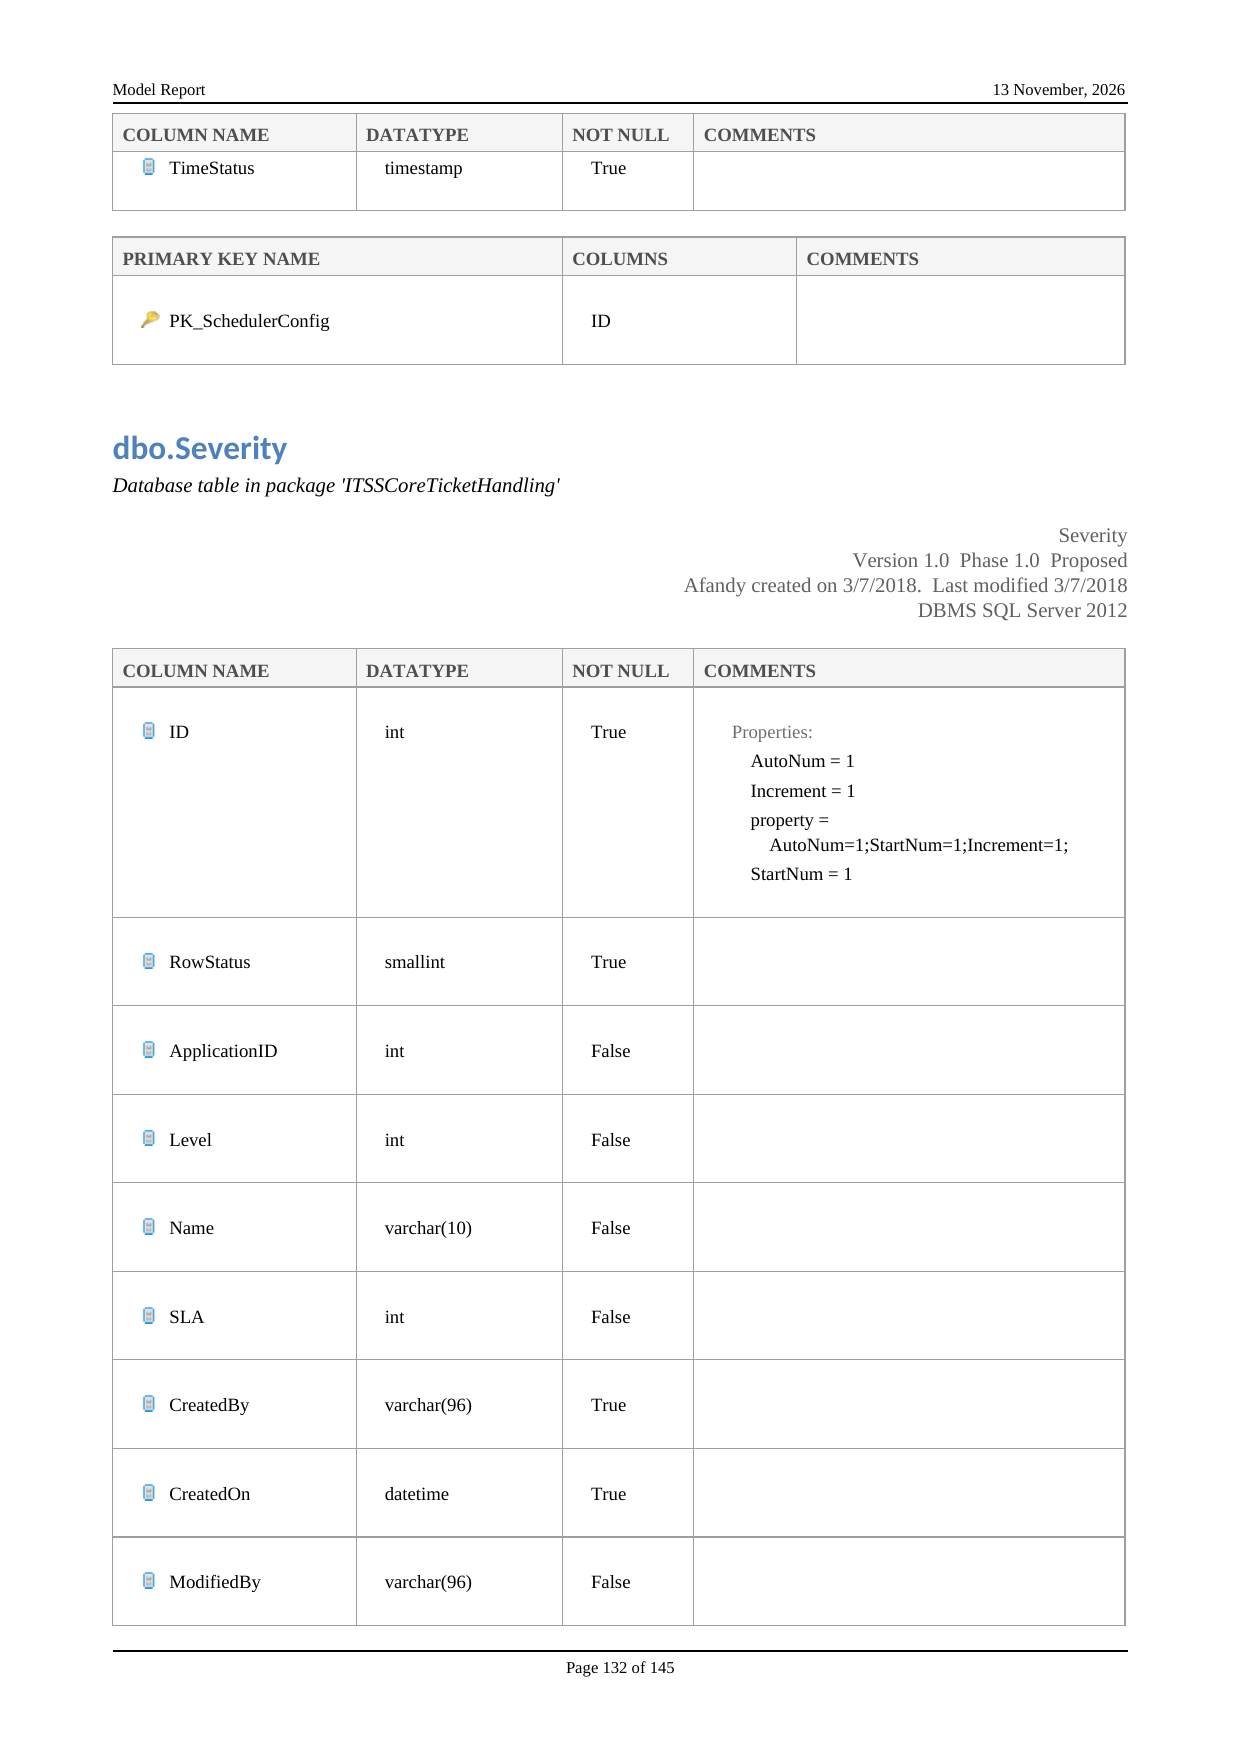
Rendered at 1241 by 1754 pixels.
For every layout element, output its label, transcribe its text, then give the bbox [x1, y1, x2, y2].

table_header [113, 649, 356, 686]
picture [141, 1304, 160, 1324]
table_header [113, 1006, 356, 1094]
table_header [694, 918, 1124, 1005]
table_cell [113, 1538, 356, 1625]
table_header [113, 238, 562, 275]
subtitle dbo.Severity [267, 439, 1128, 464]
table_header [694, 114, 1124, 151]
picture [141, 720, 160, 739]
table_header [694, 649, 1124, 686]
picture [141, 1570, 160, 1589]
picture [141, 155, 160, 175]
text Severity [112, 523, 1128, 548]
text Database table in package 'ITSSCoreTicketHandling' [112, 473, 1128, 498]
picture [141, 1481, 160, 1501]
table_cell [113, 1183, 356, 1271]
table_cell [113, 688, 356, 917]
subtitle dbo.Severity [112, 439, 277, 464]
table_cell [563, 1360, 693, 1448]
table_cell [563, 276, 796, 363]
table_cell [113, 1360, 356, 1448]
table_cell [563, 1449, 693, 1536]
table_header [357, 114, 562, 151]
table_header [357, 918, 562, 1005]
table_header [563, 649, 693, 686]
picture [141, 1038, 160, 1058]
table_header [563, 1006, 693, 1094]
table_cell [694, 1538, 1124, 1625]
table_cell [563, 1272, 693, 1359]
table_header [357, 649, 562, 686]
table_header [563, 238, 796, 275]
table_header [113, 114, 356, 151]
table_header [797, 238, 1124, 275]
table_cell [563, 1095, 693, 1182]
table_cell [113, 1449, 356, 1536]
text DBMS SQL Server 2012 [112, 598, 1128, 623]
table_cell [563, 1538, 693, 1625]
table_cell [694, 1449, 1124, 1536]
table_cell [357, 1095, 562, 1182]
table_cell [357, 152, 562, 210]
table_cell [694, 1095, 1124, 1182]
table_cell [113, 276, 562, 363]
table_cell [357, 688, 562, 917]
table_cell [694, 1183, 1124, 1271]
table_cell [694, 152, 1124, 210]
picture [141, 950, 160, 969]
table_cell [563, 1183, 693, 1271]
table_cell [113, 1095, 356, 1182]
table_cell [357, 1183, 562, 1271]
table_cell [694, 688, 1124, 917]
picture [141, 1392, 160, 1412]
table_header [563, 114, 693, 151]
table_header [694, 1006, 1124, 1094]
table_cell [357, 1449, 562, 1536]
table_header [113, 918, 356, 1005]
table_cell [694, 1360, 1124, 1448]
text Version 1.0 Phase 1.0 Proposed [112, 548, 1128, 573]
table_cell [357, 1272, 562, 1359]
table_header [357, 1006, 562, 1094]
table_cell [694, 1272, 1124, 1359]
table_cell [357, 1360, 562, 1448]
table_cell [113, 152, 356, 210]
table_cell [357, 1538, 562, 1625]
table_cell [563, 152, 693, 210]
text Afandy created on 3/7/2018. Last modified 3/7/2018 [112, 573, 1128, 598]
picture [141, 308, 160, 328]
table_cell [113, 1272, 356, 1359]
picture [141, 1215, 160, 1235]
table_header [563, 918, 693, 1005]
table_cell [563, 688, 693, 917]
picture [141, 1127, 160, 1146]
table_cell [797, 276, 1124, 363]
